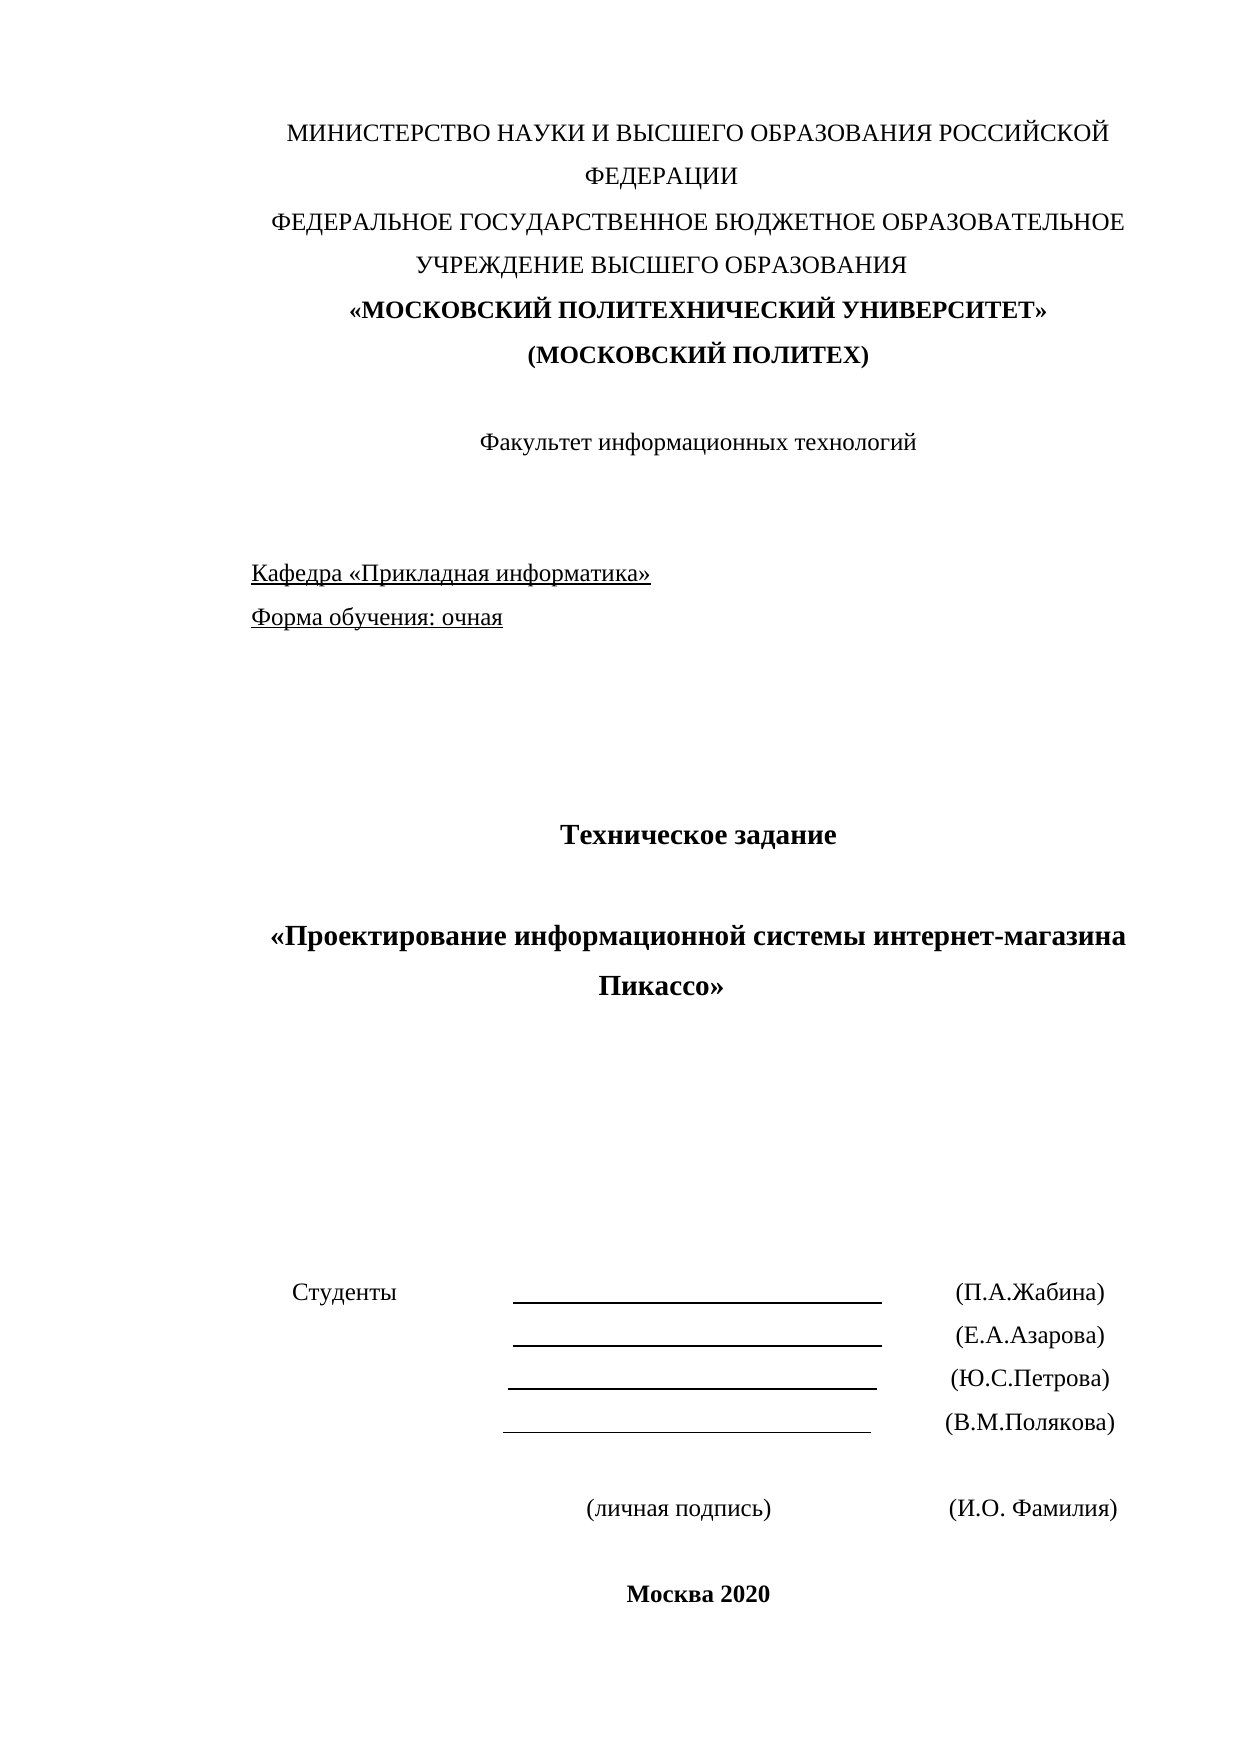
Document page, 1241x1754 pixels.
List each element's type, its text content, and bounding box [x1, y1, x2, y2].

table_header МИНИСТЕРСТВО НАУКИ И ВЫСШЕГО ОБРАЗОВАНИЯ РОССИЙСКОЙ ФЕДЕРАЦИИ [177, 118, 1152, 207]
text Техническое задание [177, 817, 1145, 851]
table_cell (МОСКОВСКИЙ ПОЛИТЕХ) [177, 341, 1152, 427]
text Форма обучения: очная [177, 602, 1145, 630]
text «Проектирование информационной системы интернет-магазина Пикассо» [177, 918, 1145, 1002]
table_cell Факультет информационных технологий [177, 427, 1152, 472]
text Студенты (П.А.Жабина) [177, 1277, 1145, 1306]
text (В.М.Полякова) [177, 1407, 1145, 1435]
text Москва 2020 [177, 1579, 1145, 1608]
text (личная подпись) (И.О. Фамилия) [177, 1493, 1145, 1522]
text (Ю.С.Петрова) [177, 1363, 1145, 1392]
table_cell «МОСКОВСКИЙ ПОЛИТЕХНИЧЕСКИЙ УНИВЕРСИТЕТ» [177, 295, 1152, 341]
text (Е.А.Азарова) [398, 1320, 1145, 1349]
table_cell ФЕДЕРАЛЬНОЕ ГОСУДАРСТВЕННОЕ БЮДЖЕТНОЕ ОБРАЗОВАТЕЛЬНОЕ УЧРЕЖДЕНИЕ ВЫСШЕГО ОБРАЗОВАНИЯ [177, 207, 1152, 295]
text Кафедра «Прикладная информатика» [177, 558, 1145, 587]
